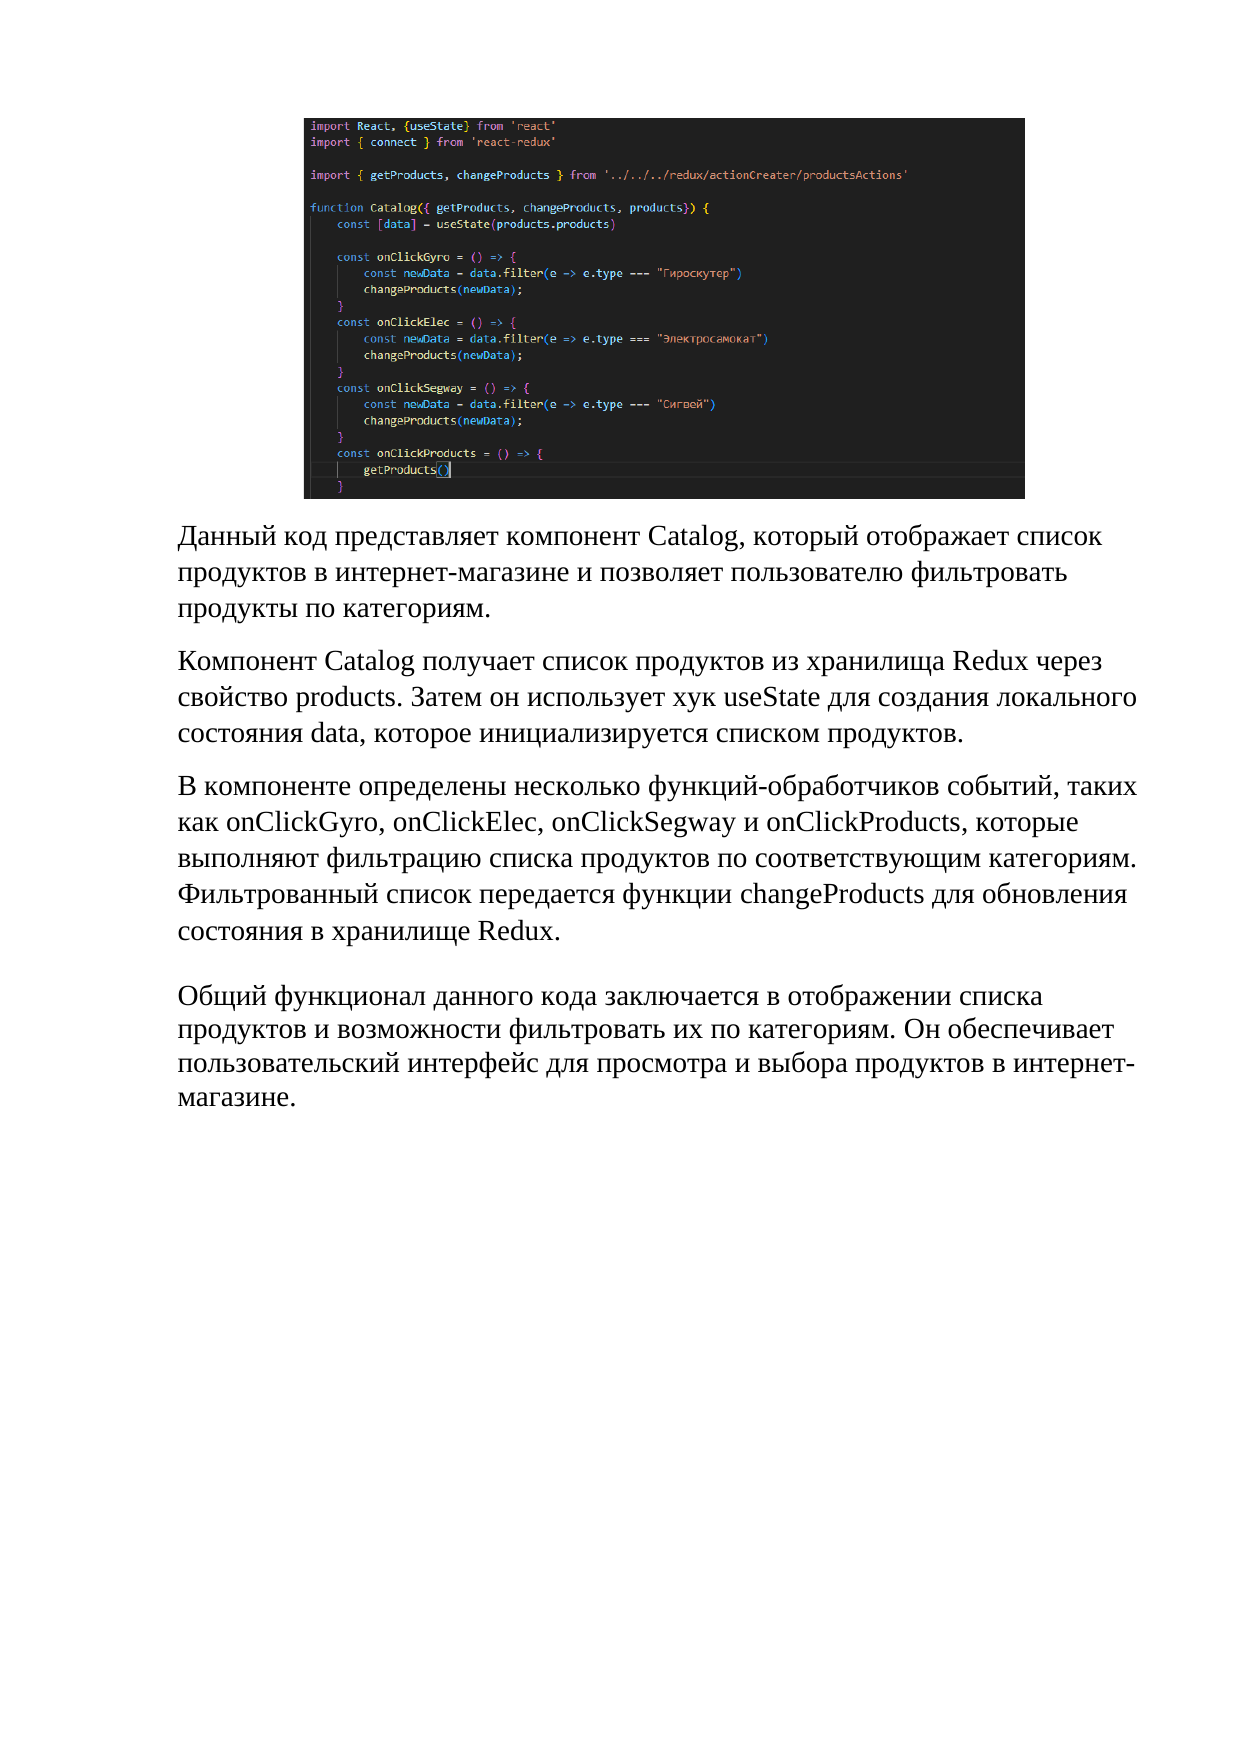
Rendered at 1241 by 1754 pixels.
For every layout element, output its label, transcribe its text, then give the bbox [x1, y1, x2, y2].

text Общий функционал данного кода заключается в отображении списка продуктов и возможности фильтровать их по категориям. Он обеспечивает пользовательский интерфейс для просмотра и выбора продуктов в интернет-магазине. [177, 978, 1152, 1112]
picture [303, 118, 1025, 499]
text Данный код представляет компонент Catalog, который отображает список продуктов в интернет-магазине и позволяет пользователю фильтровать продукты по категориям. [177, 518, 1152, 624]
text В компоненте определены несколько функций-обработчиков событий, таких как onClickGyro, onClickElec, onClickSegway и onClickProducts, которые выполняют фильтрацию списка продуктов по соответствующим категориям. Фильтрованный список передается функции changeProducts для обновления состояния в хранилище Redux. [177, 768, 1152, 946]
text Компонент Catalog получает список продуктов из хранилища Redux через свойство products. Затем он использует хук useState для создания локального состояния data, которое инициализируется списком продуктов. [177, 643, 1152, 749]
